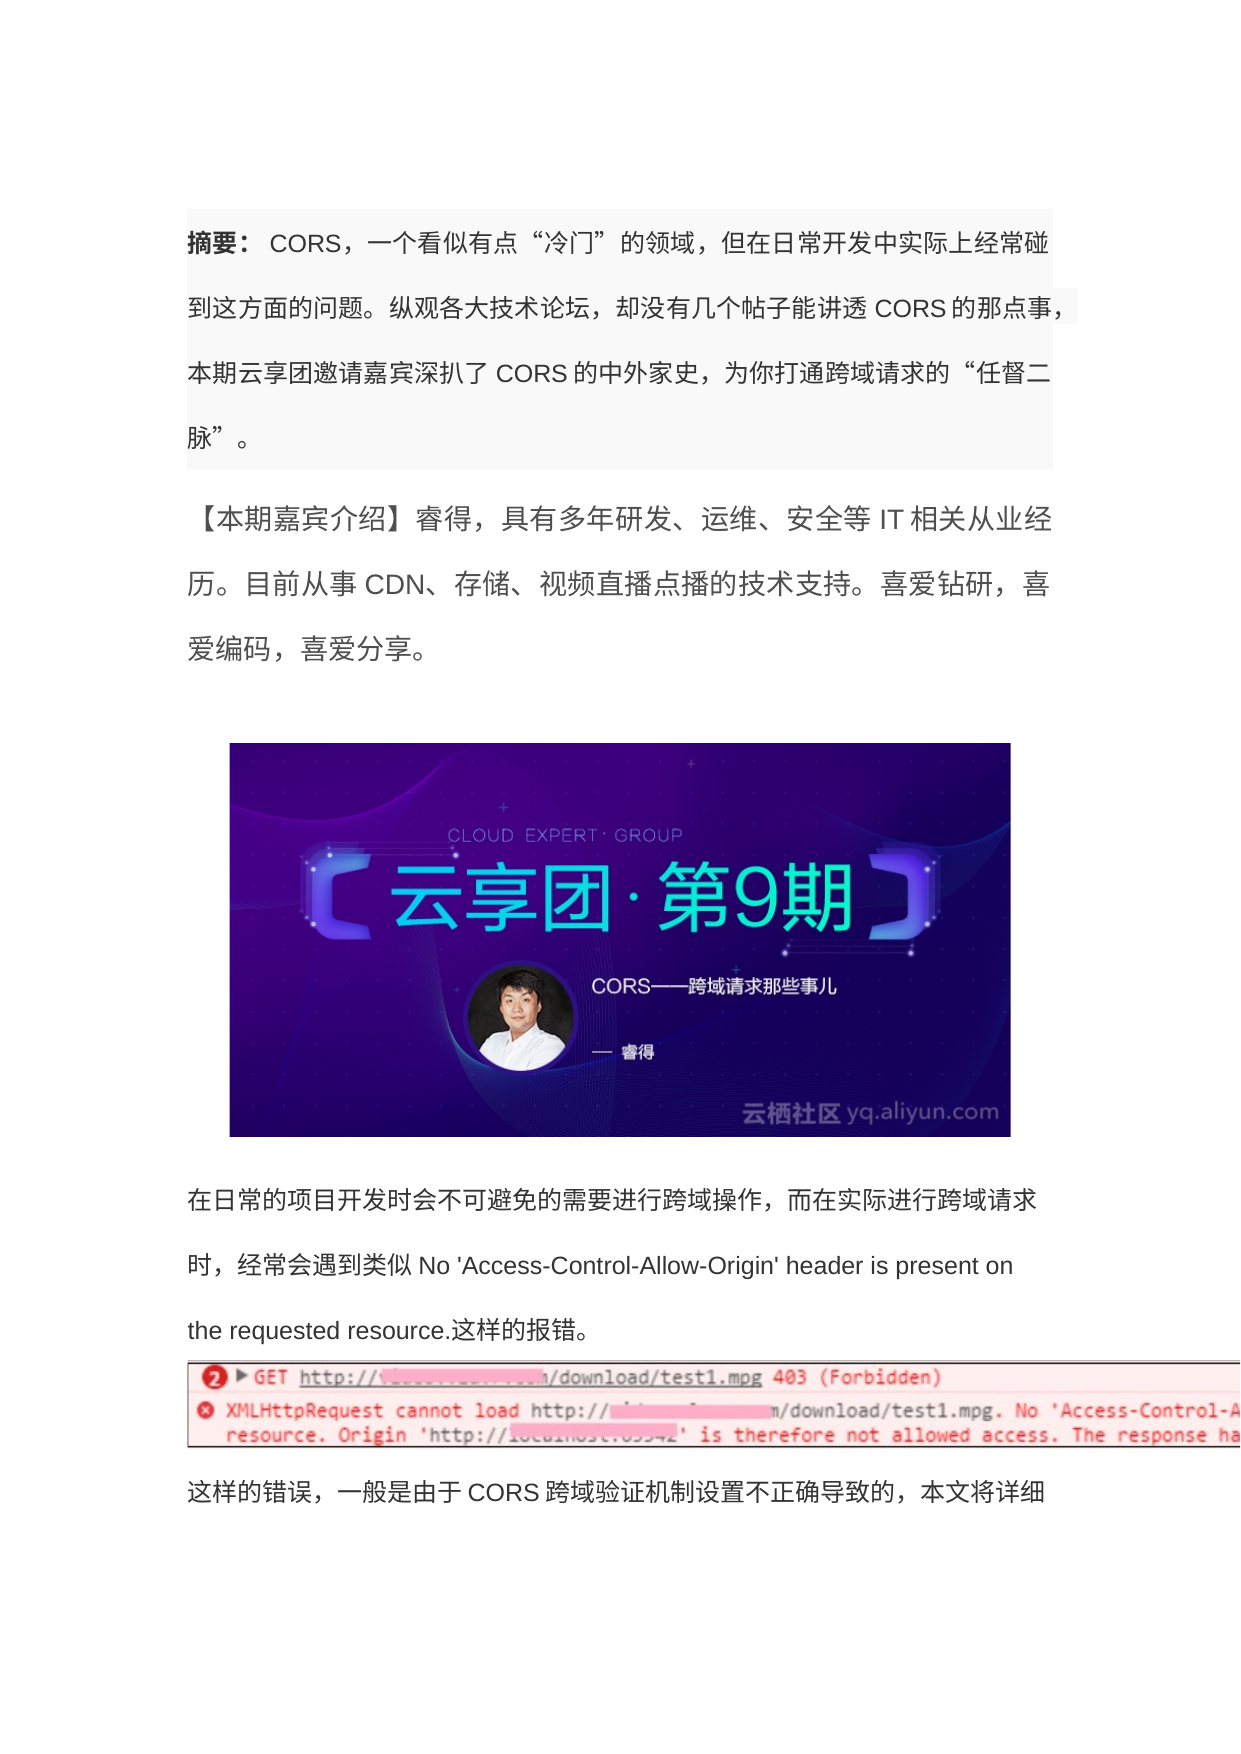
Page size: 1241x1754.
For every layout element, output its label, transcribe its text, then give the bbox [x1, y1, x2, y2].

picture [187, 1360, 1241, 1449]
text 摘要： CORS，一个看似有点“冷门”的领域，但在日常开发中实际上经常碰到这方面的问题。纵观各大技术论坛，却没有几个帖子能讲透CORS的那点事，本期云享团邀请嘉宾深扒了CORS的中外家史，为你打通跨域请求的“任督二脉”。 [187, 209, 1053, 469]
text 【本期嘉宾介绍】睿得，具有多年研发、运维、安全等IT相关从业经历。目前从事CDN、存储、视频直播点播的技术支持。喜爱钻研，喜爱编码，喜爱分享。 [187, 484, 1053, 679]
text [187, 1449, 1053, 1523]
picture [229, 743, 1011, 1137]
